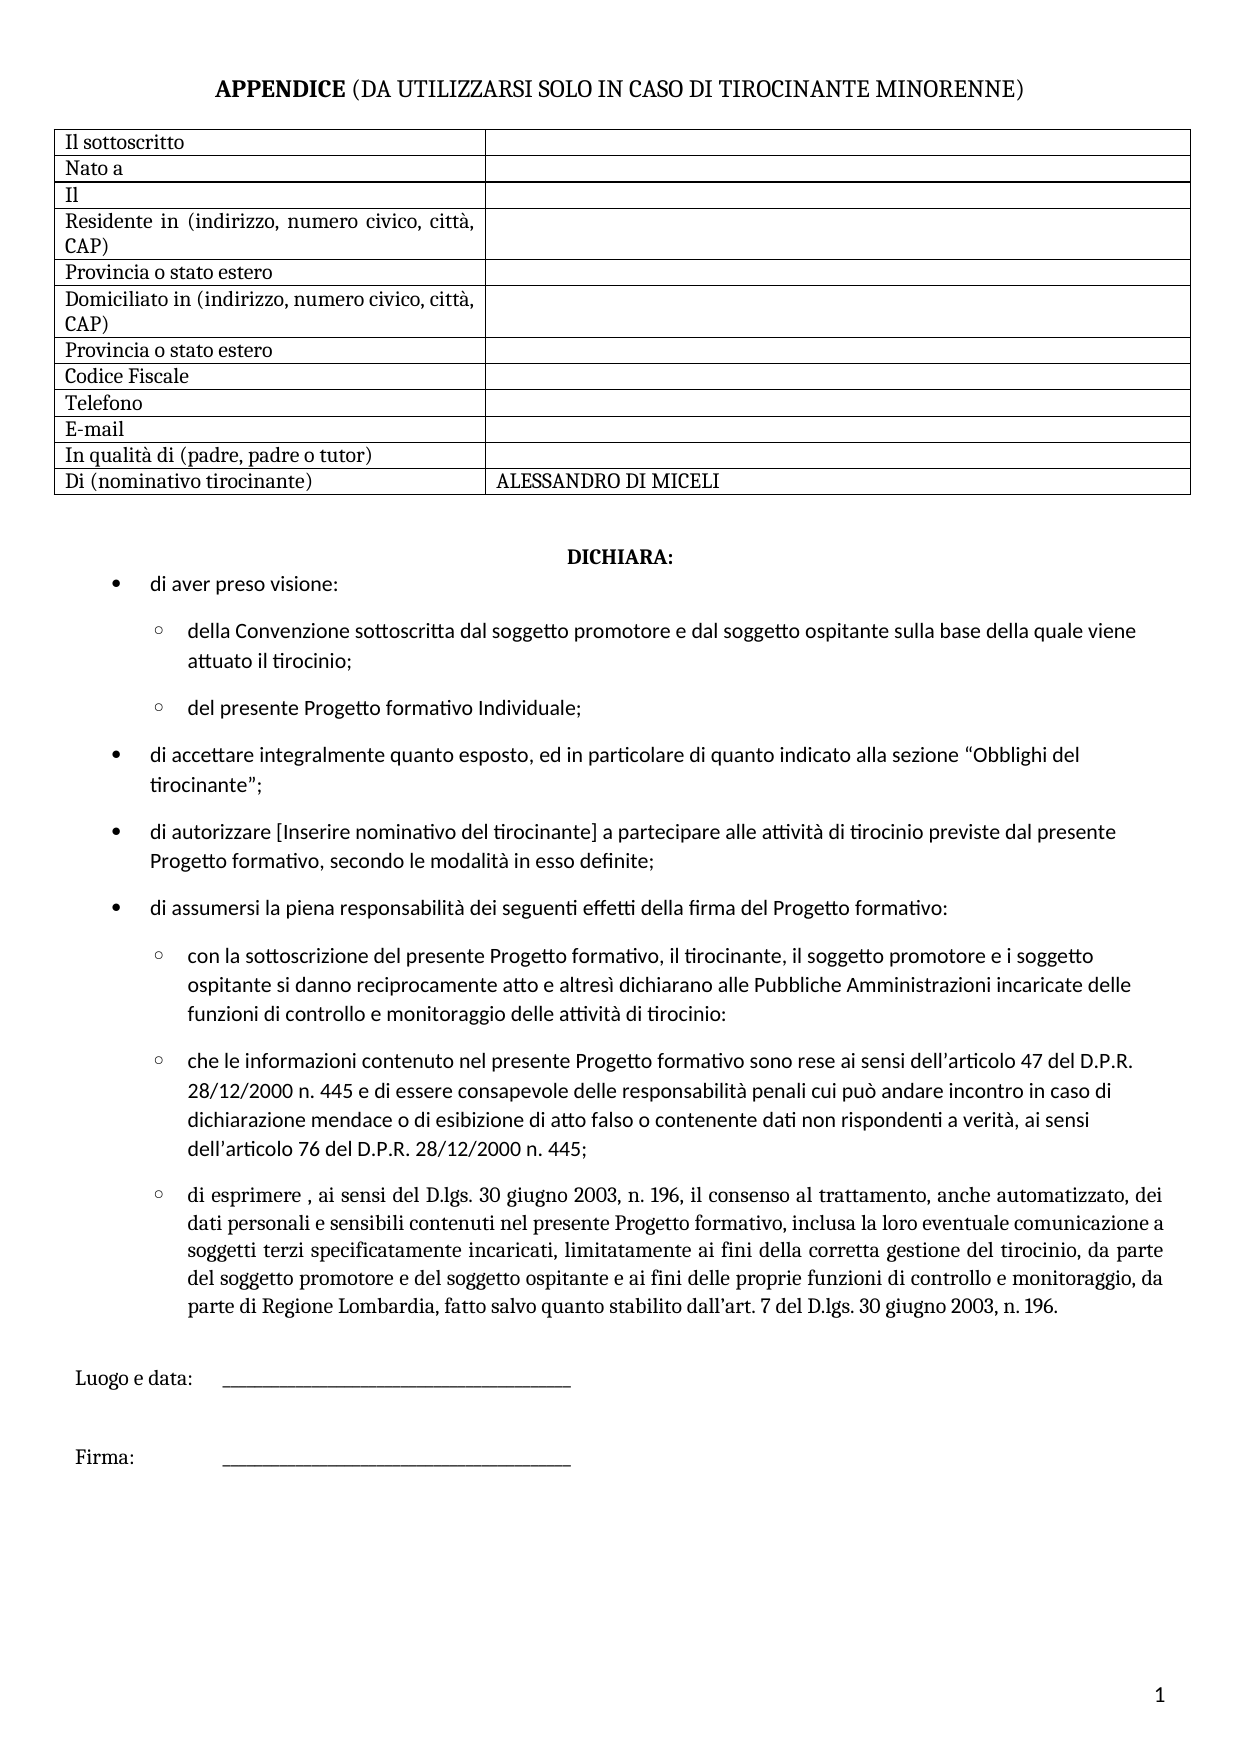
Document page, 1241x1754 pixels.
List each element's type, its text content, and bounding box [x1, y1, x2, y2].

table_cell Il [55, 183, 485, 208]
table_cell Di (nominativo tirocinante) [55, 469, 485, 494]
text APPENDICE (DA UTILIZZARSI SOLO IN CASO DI TIROCINANTE MINORENNE) [75, 75, 1165, 104]
table_cell [486, 364, 1190, 389]
list di esprimere , ai sensi del D.lgs. 30 giugno 2003, n. 196, il consenso al trattamento, anche automatizzato, dei dati personali e sensibili contenuti nel presente Progetto formativo, inclusa la loro eventuale comunicazione a soggetti terzi specificatamente incaricati, limitatamente ai fini della corretta gestione del tirocinio, da parte del soggetto promotore e del soggetto ospitante e ai fini delle proprie funzioni di controllo e monitoraggio, da parte di Regione Lombardia, fatto salvo quanto stabilito dall’art. 7 del D.lgs. 30 giugno 2003, n. 196. [150, 1183, 1165, 1319]
table_cell [486, 183, 1190, 208]
table_cell [486, 390, 1190, 416]
table_cell Telefono [55, 390, 485, 416]
table_cell [486, 338, 1190, 363]
table_header Il sottoscritto [55, 130, 485, 155]
list della Convenzione sottoscritta dal soggetto promotore e dal soggetto ospitante sulla base della quale viene attuato il tirocinio; [150, 618, 1165, 673]
table_cell Domiciliato in (indirizzo, numero civico, città, CAP) [55, 286, 485, 337]
list del presente Progetto formativo Individuale; [150, 694, 1165, 721]
list con la sottoscrizione del presente Progetto formativo, il tirocinante, il soggetto promotore e i soggetto ospitante si danno reciprocamente atto e altresì dichiarano alle Pubbliche Amministrazioni incaricate delle funzioni di controllo e monitoraggio delle attività di tirocinio: [150, 942, 1165, 1027]
table_cell [486, 156, 1190, 181]
table_cell [486, 209, 1190, 259]
text DICHIARA: [75, 545, 1165, 570]
table_cell [486, 443, 1190, 468]
table_cell In qualità di (padre, padre o tutor) [55, 443, 485, 468]
list di assumersi la piena responsabilità dei seguenti effetti della firma del Progetto formativo: [112, 894, 1165, 921]
list che le informazioni contenuto nel presente Progetto formativo sono rese ai sensi dell’articolo 47 del D.P.R. 28/12/2000 n. 445 e di essere consapevole delle responsabilità penali cui può andare incontro in caso di dichiarazione mendace o di esibizione di atto falso o contenente dati non rispondenti a verità, ai sensi dell’articolo 76 del D.P.R. 28/12/2000 n. 445; [150, 1048, 1165, 1162]
list di autorizzare [Inserire nominativo del tirocinante] a partecipare alle attività di tirocinio previste dal presente Progetto formativo, secondo le modalità in esso definite; [112, 818, 1165, 874]
list di accettare integralmente quanto esposto, ed in particolare di quanto indicato alla sezione “Obblighi del tirocinante”; [112, 741, 1165, 797]
table_cell Codice Fiscale [55, 364, 485, 389]
table_cell Residente in (indirizzo, numero civico, città, CAP) [55, 209, 485, 259]
table_cell [486, 417, 1190, 442]
text Luogo e data: ___________________________________________ [75, 1366, 1165, 1391]
list di aver preso visione: [112, 570, 1165, 597]
table_cell Nato a [55, 156, 485, 181]
table_cell Provincia o stato estero [55, 338, 485, 363]
table_cell Provincia o stato estero [55, 260, 485, 285]
table_header [486, 130, 1190, 155]
table_cell [486, 286, 1190, 337]
table_cell ALESSANDRO DI MICELI [486, 469, 1190, 494]
table_cell [486, 260, 1190, 285]
table_cell E-mail [55, 417, 485, 442]
text Firma: ___________________________________________ [75, 1444, 1165, 1470]
